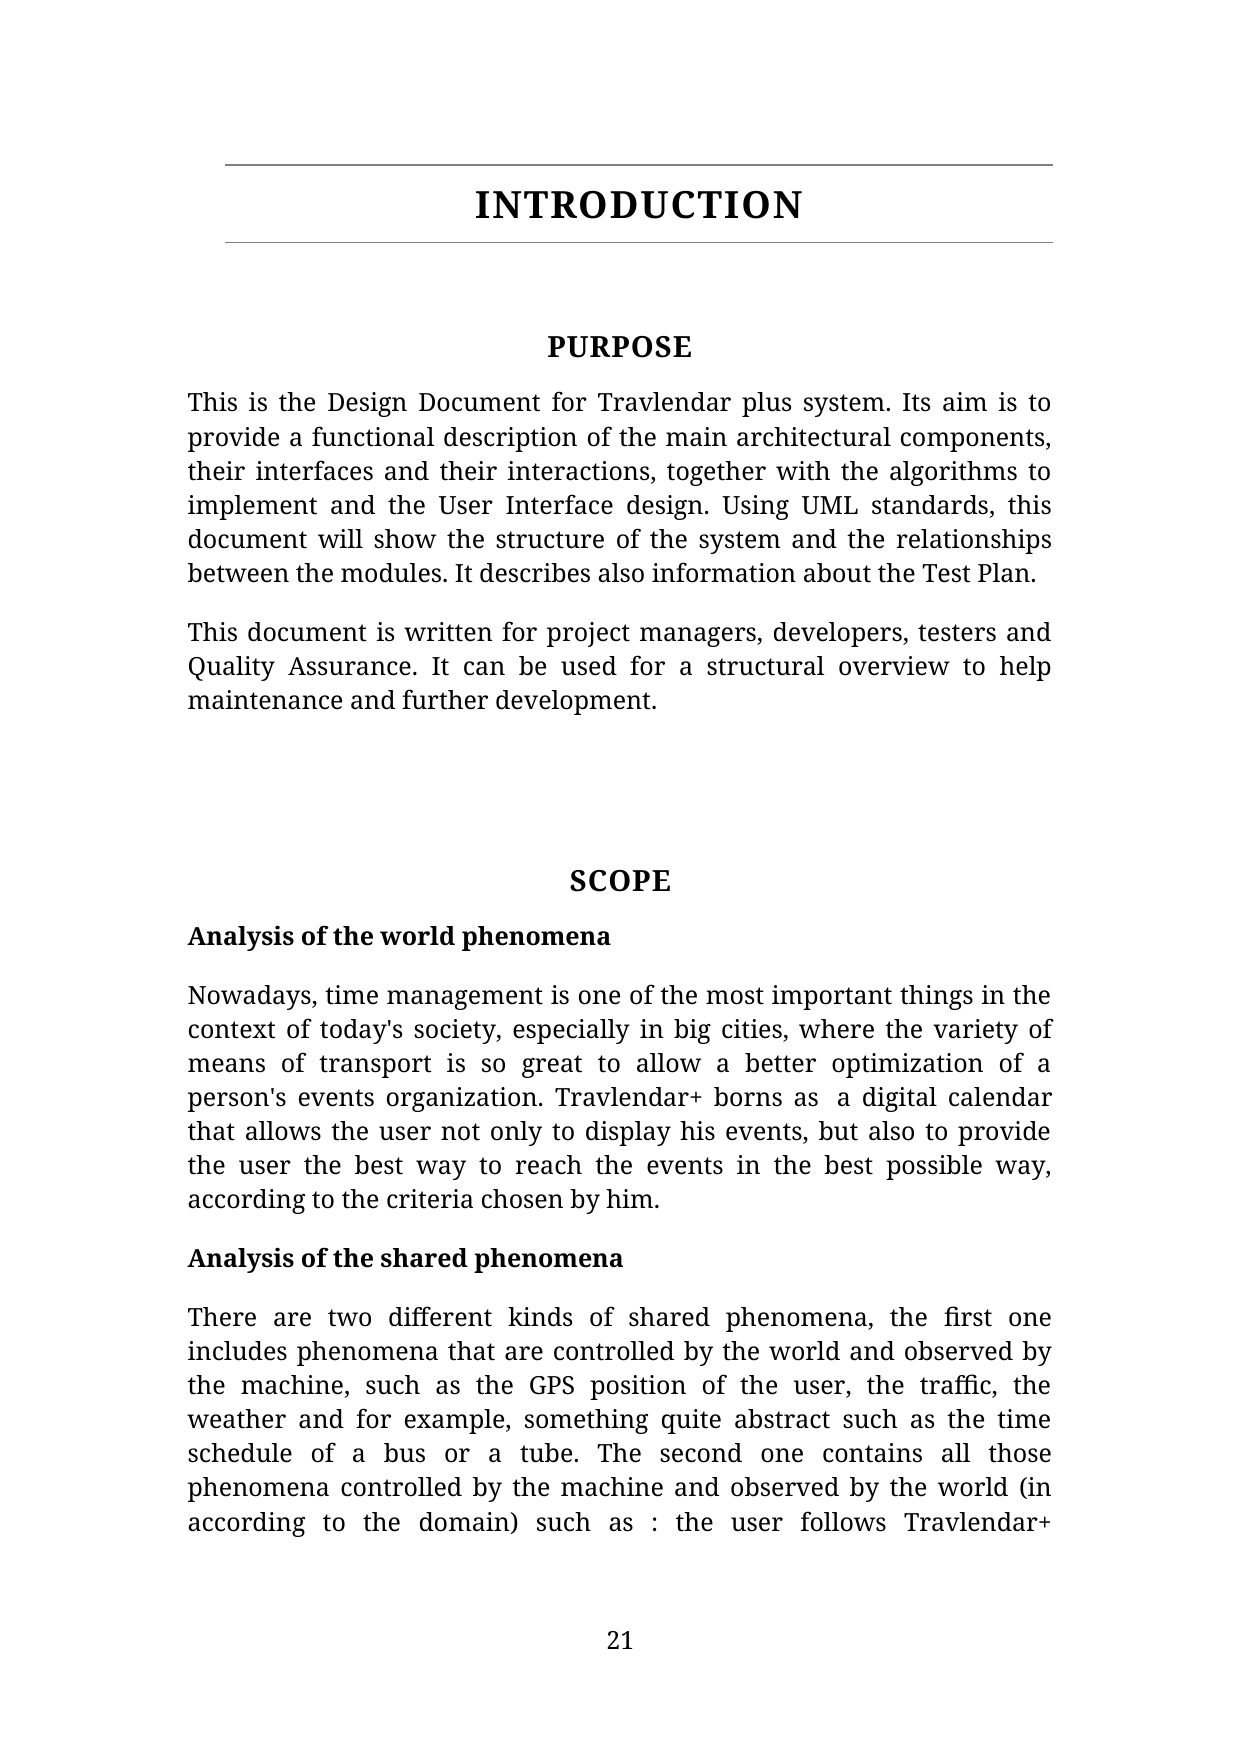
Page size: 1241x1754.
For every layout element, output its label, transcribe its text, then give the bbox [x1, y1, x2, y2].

text This document is written for project managers, developers, testers and Quality Assurance. It can be used for a structural overview to help maintenance and further development. [187, 614, 1053, 717]
text This is the Design Document for Travlendar plus system. Its aim is to provide a functional description of the main architectural components, their interfaces and their interactions, together with the algorithms to implement and the User Interface design. Using UML standards, this document will show the structure of the system and the relationships between the modules. It describes also information about the Test Plan. [187, 385, 1053, 589]
text Analysis of the shared phenomena [187, 1241, 1053, 1275]
subtitle purpose [187, 327, 1053, 366]
text Nowadays, time management is one of the most important things in the context of today's society, especially in big cities, where the variety of means of transport is so great to allow a better optimization of a person's events organization. ​​Travlendar+ borns as a digital calendar that allows the user not only to display his events, but also to provide the user the best way to reach the events in the best possible way, according to the criteria chosen by him. [187, 977, 1053, 1216]
subtitle Scope [187, 860, 1053, 899]
subtitle INTRODUCTION [225, 166, 1053, 242]
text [187, 1300, 1053, 1538]
text Analysis of the world phenomena [187, 918, 1053, 952]
